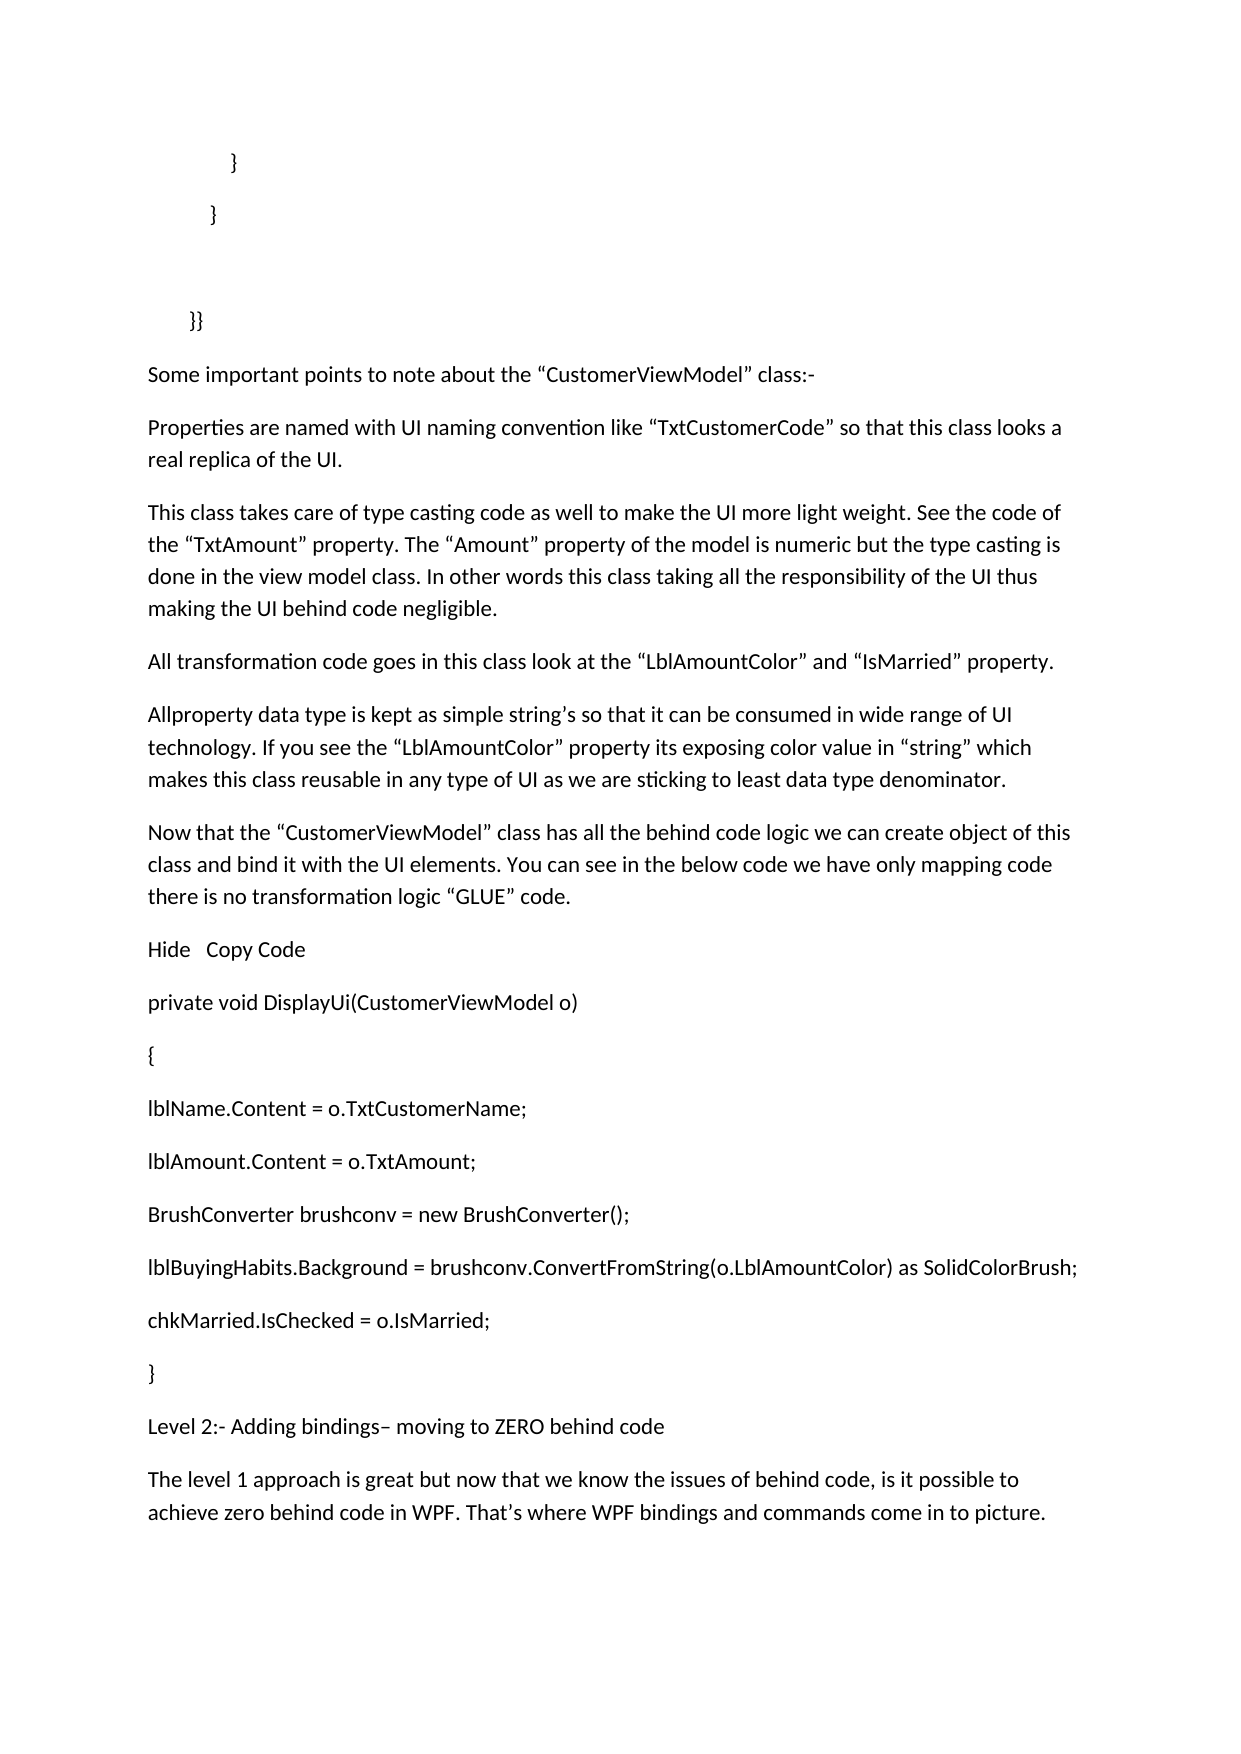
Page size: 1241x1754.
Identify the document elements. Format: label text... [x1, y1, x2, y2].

text The level 1 approach is great but now that we know the issues of behind code, is it possible to achieve zero behind code in WPF. That’s where WPF bindings and commands come in to picture. [148, 1466, 1093, 1526]
text } [148, 1359, 1093, 1387]
text Some important points to note about the “CustomerViewModel” class:- [148, 360, 1093, 388]
text } [148, 148, 1093, 176]
text Allproperty data type is kept as simple string’s so that it can be consumed in wide range of UI technology. If you see the “LblAmountColor” property its exposing color value in “string” which makes this class reusable in any type of UI as we are sticking to least data type denominator. [148, 701, 1093, 793]
text BrushConverter brushconv = new BrushConverter(); [148, 1200, 1093, 1228]
text chkMarried.IsChecked = o.IsMarried; [148, 1306, 1093, 1334]
text lblBuyingHabits.Background = brushconv.ConvertFromString(o.LblAmountColor) as SolidColorBrush; [148, 1253, 1093, 1281]
text Level 2:- Adding bindings– moving to ZERO behind code [148, 1412, 1093, 1441]
text Now that the “CustomerViewModel” class has all the behind code logic we can create object of this class and bind it with the UI elements. You can see in the below code we have only mapping code there is no transformation logic “GLUE” code. [148, 818, 1093, 910]
text lblName.Content = o.TxtCustomerName; [148, 1094, 1093, 1122]
text lblAmount.Content = o.TxtAmount; [148, 1147, 1093, 1175]
text }} [148, 307, 1093, 335]
text } [148, 201, 1093, 229]
text private void DisplayUi(CustomerViewModel o) [148, 988, 1093, 1016]
text This class takes care of type casting code as well to make the UI more light weight. See the code of the “TxtAmount” property. The “Amount” property of the model is numeric but the type casting is done in the view model class. In other words this class taking all the responsibility of the UI thus making the UI behind code negligible. [148, 498, 1093, 622]
text Properties are named with UI naming convention like “TxtCustomerCode” so that this class looks a real replica of the UI. [148, 413, 1093, 473]
text All transformation code goes in this class look at the “LblAmountColor” and “IsMarried” property. [148, 647, 1093, 676]
text { [148, 1041, 1093, 1069]
text Hide Copy Code [148, 935, 1093, 963]
